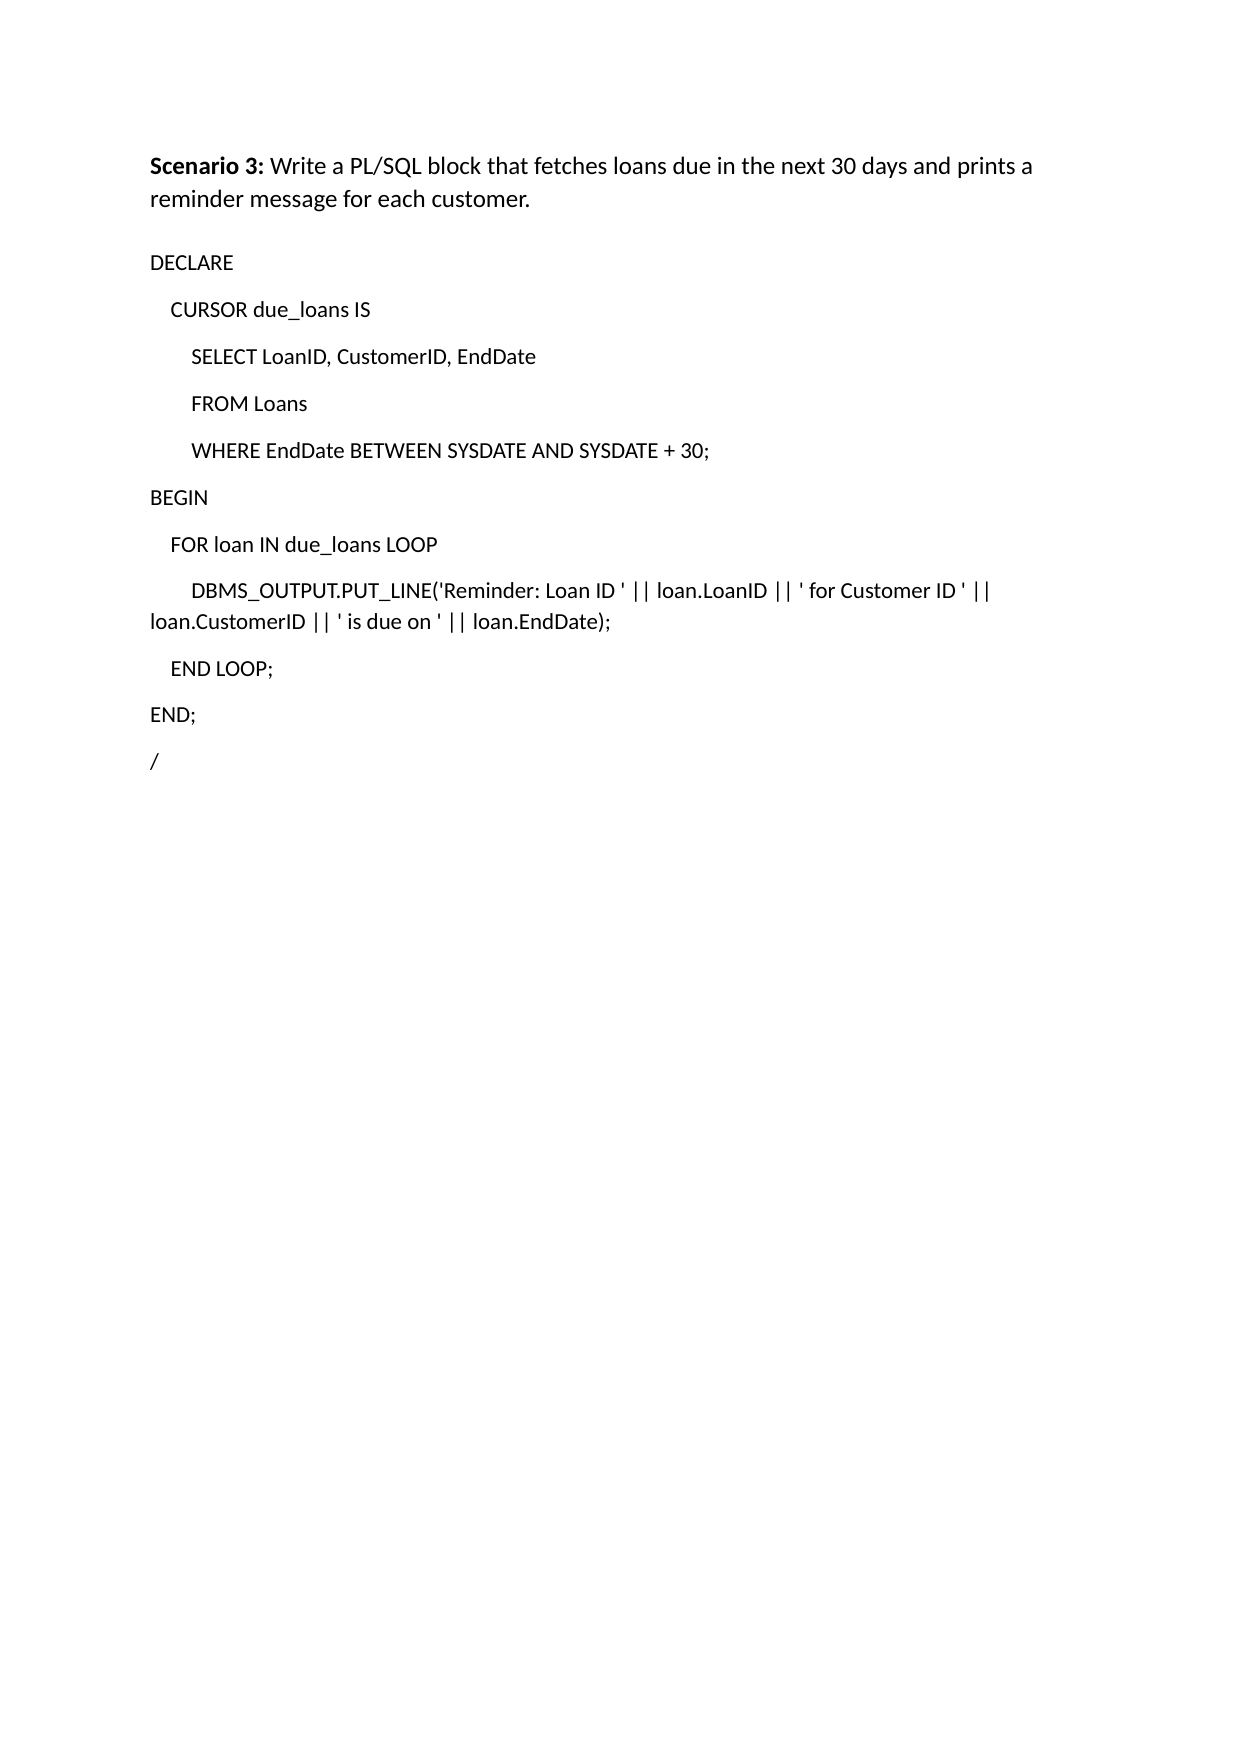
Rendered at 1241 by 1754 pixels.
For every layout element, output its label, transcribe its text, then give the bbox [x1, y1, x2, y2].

text DBMS_OUTPUT.PUT_LINE('Reminder: Loan ID ' || loan.LoanID || ' for Customer ID ' || loan.CustomerID || ' is due on ' || loan.EndDate); [150, 577, 1090, 635]
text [150, 150, 1090, 277]
text END LOOP; [150, 654, 1090, 682]
text SELECT LoanID, CustomerID, EndDate [150, 342, 1090, 370]
text BEGIN [150, 483, 1090, 511]
text CURSOR due_loans IS [150, 295, 1090, 323]
text FROM Loans [150, 389, 1090, 417]
text END; [150, 701, 1090, 729]
text / [150, 747, 1090, 866]
text FOR loan IN due_loans LOOP [150, 530, 1090, 558]
text WHERE EndDate BETWEEN SYSDATE AND SYSDATE + 30; [150, 436, 1090, 464]
